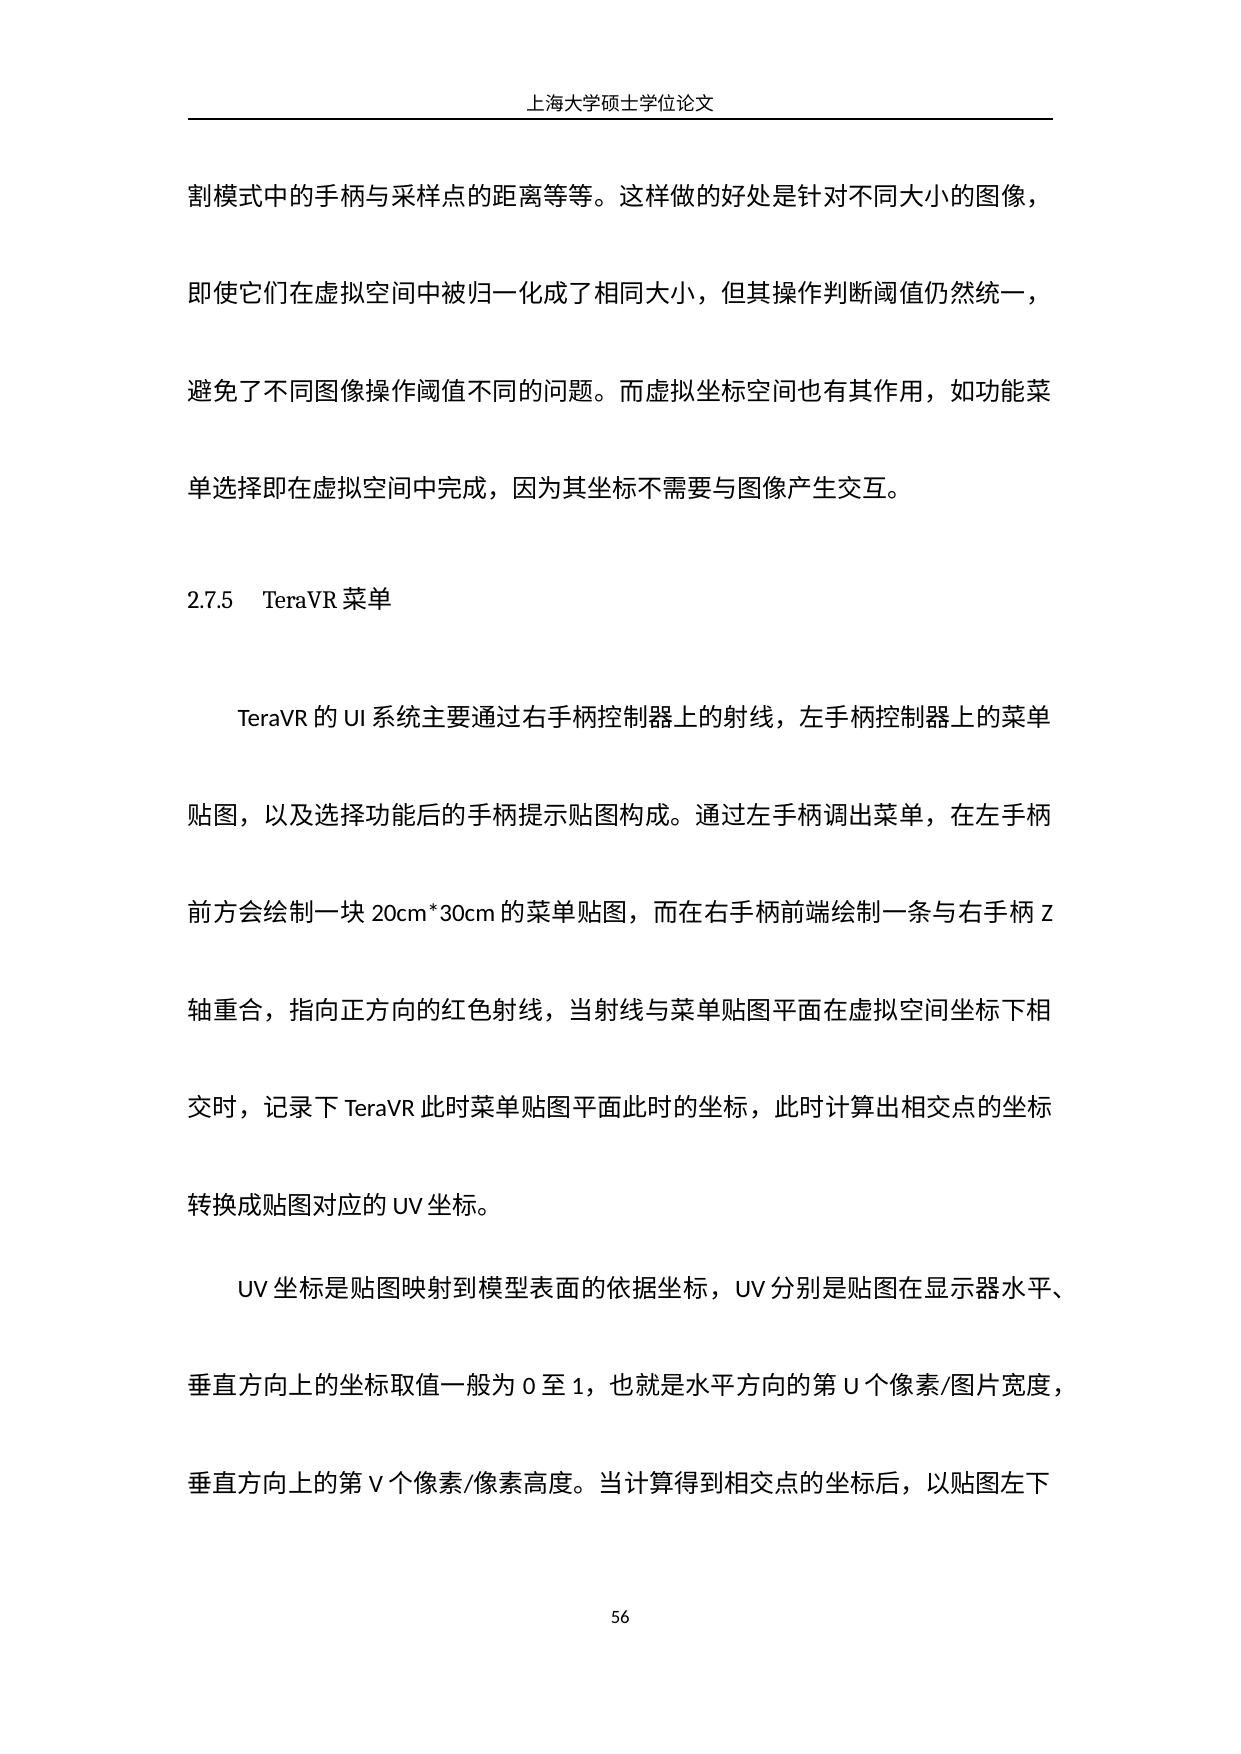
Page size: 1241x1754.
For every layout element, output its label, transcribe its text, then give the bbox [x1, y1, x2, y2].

list TeraVR菜单 [187, 565, 1053, 630]
text TeraVR的UI系统主要通过右手柄控制器上的射线，左手柄控制器上的菜单贴图，以及选择功能后的手柄提示贴图构成。通过左手柄调出菜单，在左手柄前方会绘制一块20cm*30cm的菜单贴图，而在右手柄前端绘制一条与右手柄Z轴重合，指向正方向的红色射线，当射线与菜单贴图平面在虚拟空间坐标下相交时，记录下TeraVR此时菜单贴图平面此时的坐标，此时计算出相交点的坐标，转换成贴图对应的UV坐标。 [187, 683, 1053, 1236]
